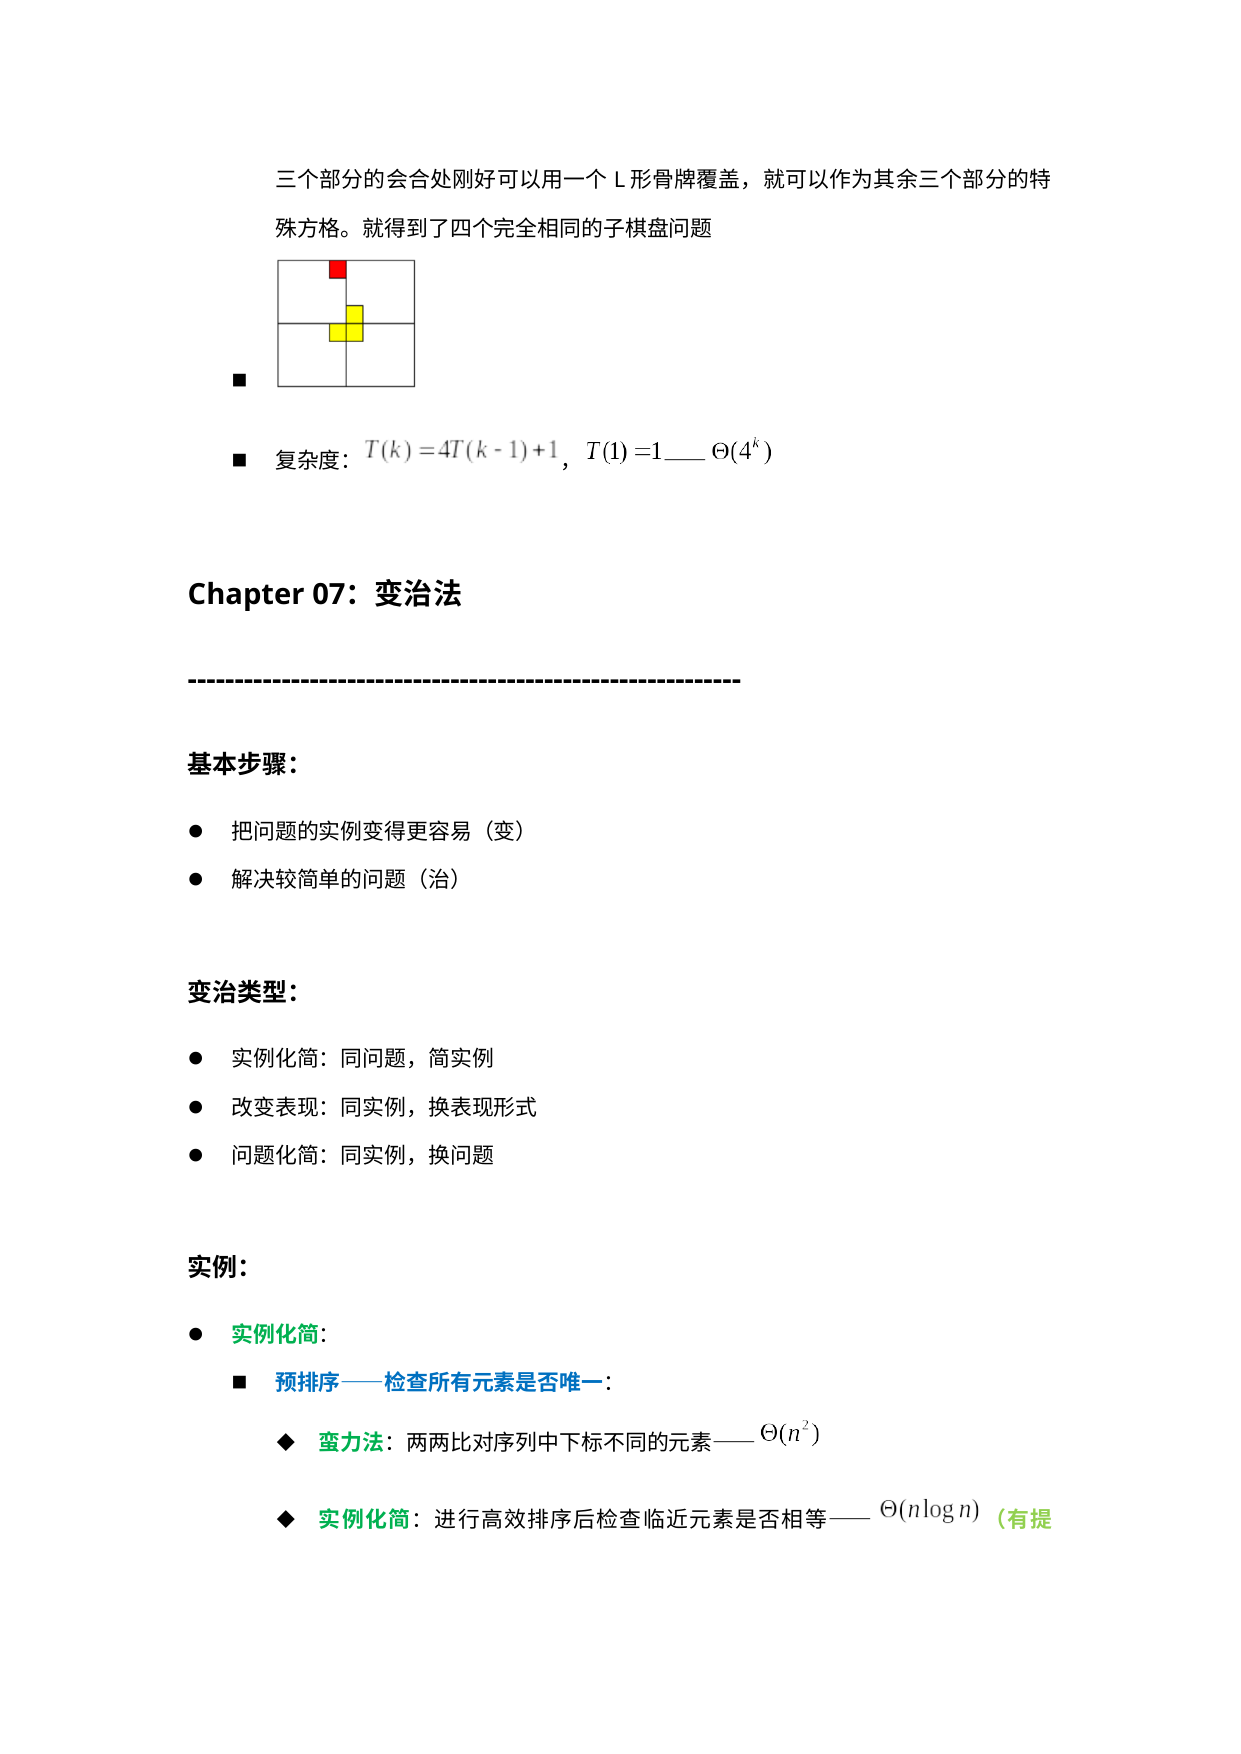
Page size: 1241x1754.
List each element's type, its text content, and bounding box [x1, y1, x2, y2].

list 解决较简单的问题（治） [187, 862, 1053, 894]
list 复杂度：，—— [231, 431, 1053, 496]
list 预排序——检查所有元素是否唯一： [231, 1365, 1053, 1397]
list 问题化简：同实例，换问题 [187, 1138, 1053, 1170]
list 基本步骤： [187, 731, 1053, 796]
list 改变表现：同实例，换表现形式 [187, 1089, 1053, 1122]
text ----------------------------------------------------------- [187, 646, 1053, 711]
list 变治类型： [187, 958, 1053, 1023]
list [275, 1494, 1053, 1559]
list 实例化简： [187, 1316, 1053, 1349]
list 蛮力法：两两比对序列中下标不同的元素—— [275, 1413, 1053, 1478]
list 把问题的实例变得更容易（变） [187, 814, 1053, 846]
picture [275, 259, 416, 388]
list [231, 162, 1053, 243]
text Chapter 07：变治法 [187, 560, 1053, 625]
list 实例： [187, 1233, 1053, 1298]
list 实例化简：同问题，简实例 [187, 1041, 1053, 1073]
